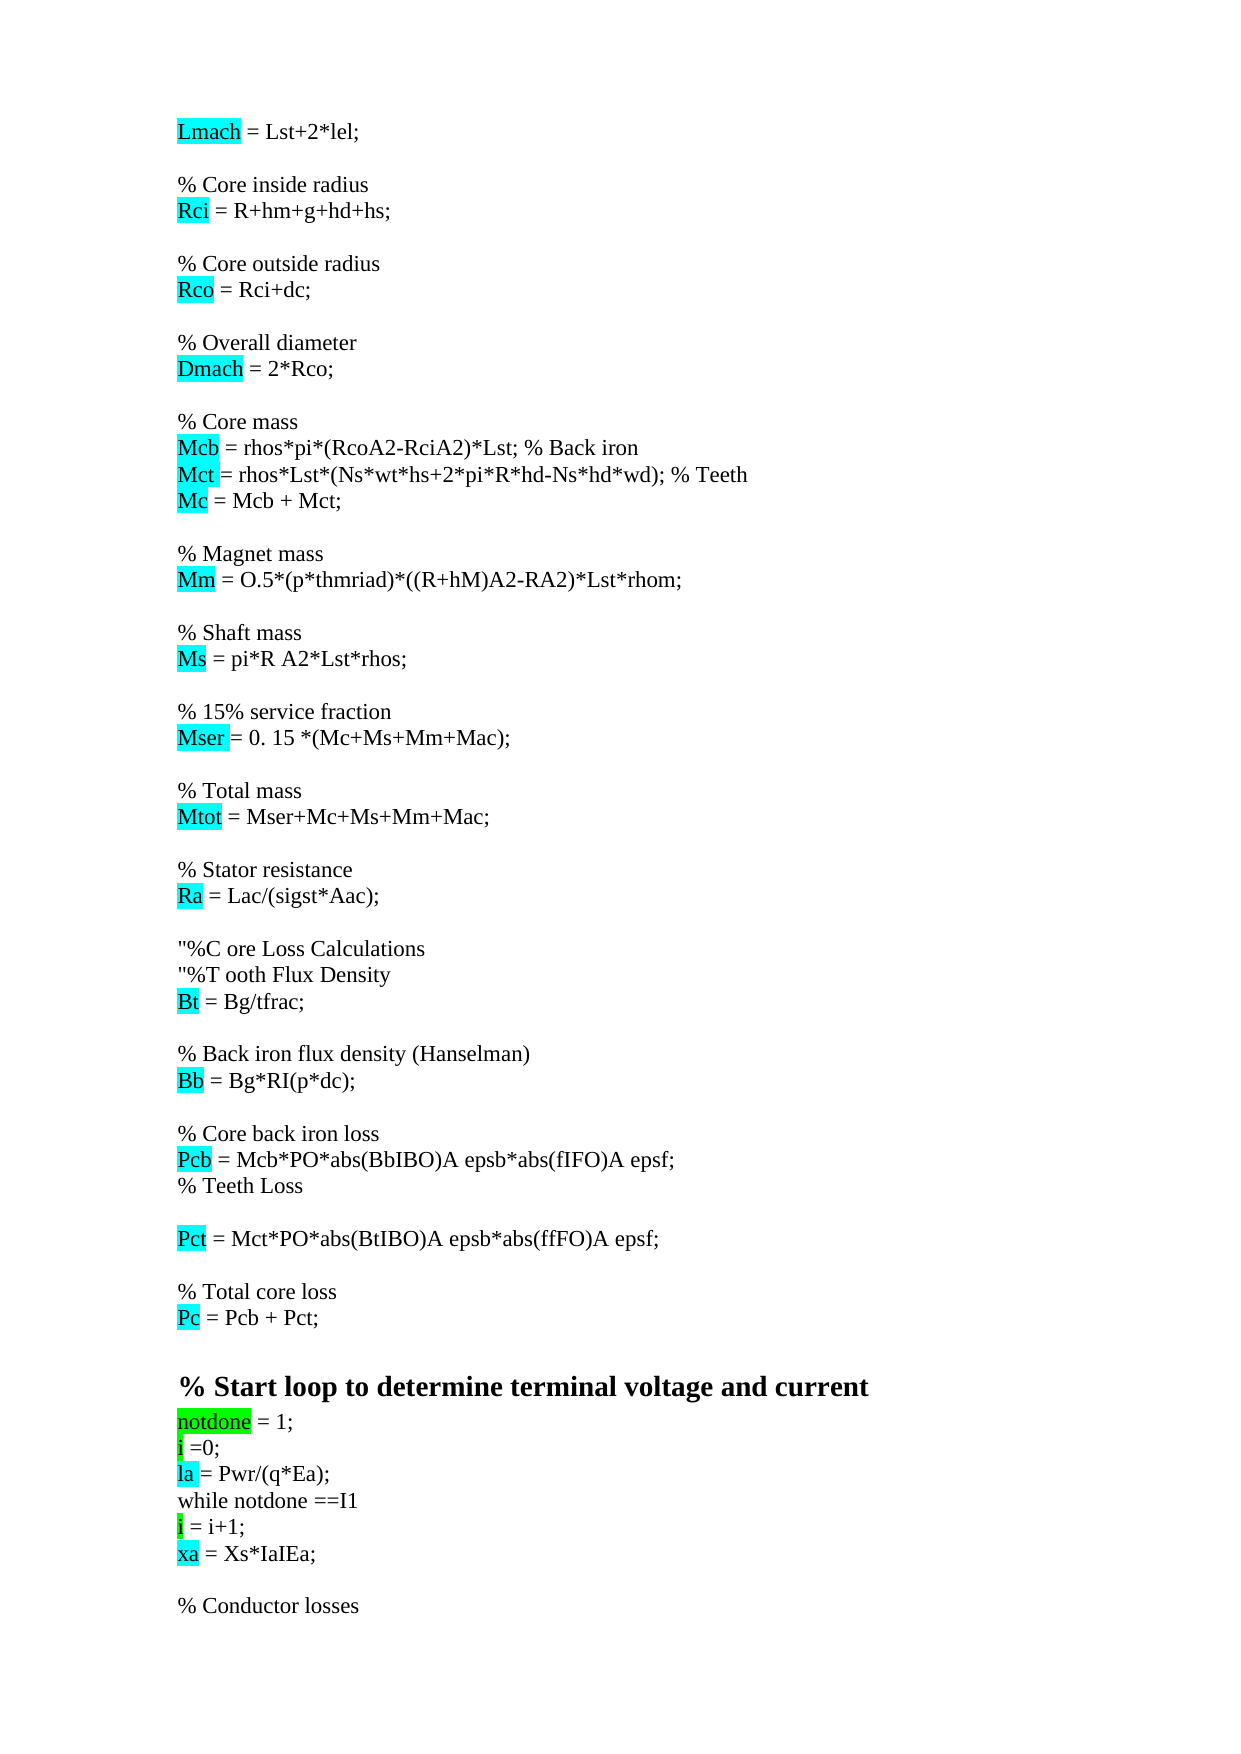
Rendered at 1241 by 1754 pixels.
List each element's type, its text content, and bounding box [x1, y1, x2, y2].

text notdone = 1; [251, 1408, 1152, 1434]
text % Teeth Loss [177, 1172, 1152, 1199]
text Pct = Mct*PO*abs(BtIBO)A epsb*abs(ffFO)A epsf; [206, 1225, 1152, 1251]
text % 15% service fraction [177, 698, 1152, 724]
subtitle % Start loop to determine terminal voltage and current [177, 1369, 1152, 1403]
text % Conductor losses [177, 1592, 1152, 1619]
text % Overall diameter [177, 329, 1152, 355]
text Mcb = rhos*pi*(RcoA2-RciA2)*Lst; % Back iron [219, 434, 1152, 461]
text i =0; [183, 1434, 1152, 1461]
text Mct = rhos*Lst*(Ns*wt*hs+2*pi*R*hd-Ns*hd*wd); % Teeth [220, 461, 1152, 487]
text % Magnet mass [177, 540, 1152, 566]
text % Core back iron loss [177, 1119, 1152, 1146]
text % Shaft mass [177, 619, 1152, 645]
text % Total mass [177, 777, 1152, 803]
text Rci = R+hm+g+hd+hs; [209, 197, 1152, 223]
text Mser = 0. 15 *(Mc+Ms+Mm+Mac); [230, 724, 1152, 751]
text % Core inside radius [177, 171, 1152, 197]
text Bb = Bg*RI(p*dc); [204, 1067, 1152, 1093]
text Ra = Lac/(sigst*Aac); [177, 882, 1152, 909]
text Mm = O.5*(p*thmriad)*((R+hM)A2-RA2)*Lst*rhom; [215, 566, 1152, 592]
text % Stator resistance [177, 856, 1152, 882]
text while notdone ==I1 [177, 1487, 1152, 1513]
text Rco = Rci+dc; [214, 276, 1152, 303]
text "%C ore Loss Calculations [177, 935, 1152, 961]
text Mtot = Mser+Mc+Ms+Mm+Mac; [222, 803, 1152, 830]
text Dmach = 2*Rco; [243, 355, 1152, 382]
text Pcb = Mcb*PO*abs(BbIBO)A epsb*abs(fIFO)A epsf; [212, 1146, 1152, 1172]
text la = Pwr/(q*Ea); [199, 1461, 1152, 1487]
text Mc = Mcb + Mct; [208, 487, 1152, 513]
text Ms = pi*R A2*Lst*rhos; [206, 645, 1152, 672]
text xa = Xs*IaIEa; [177, 1539, 1152, 1566]
text % Core outside radius [177, 250, 1152, 276]
text Lmach = Lst+2*lel; [241, 118, 1152, 144]
text Bt = Bg/tfrac; [199, 988, 1152, 1014]
text % Core mass [177, 408, 1152, 434]
text % Back iron flux density (Hanselman) [177, 1041, 1152, 1067]
text i = i+1; [183, 1513, 1152, 1539]
text % Total core loss [177, 1278, 1152, 1304]
text Pc = Pcb + Pct; [200, 1304, 1152, 1330]
text "%T ooth Flux Density [177, 961, 1152, 988]
